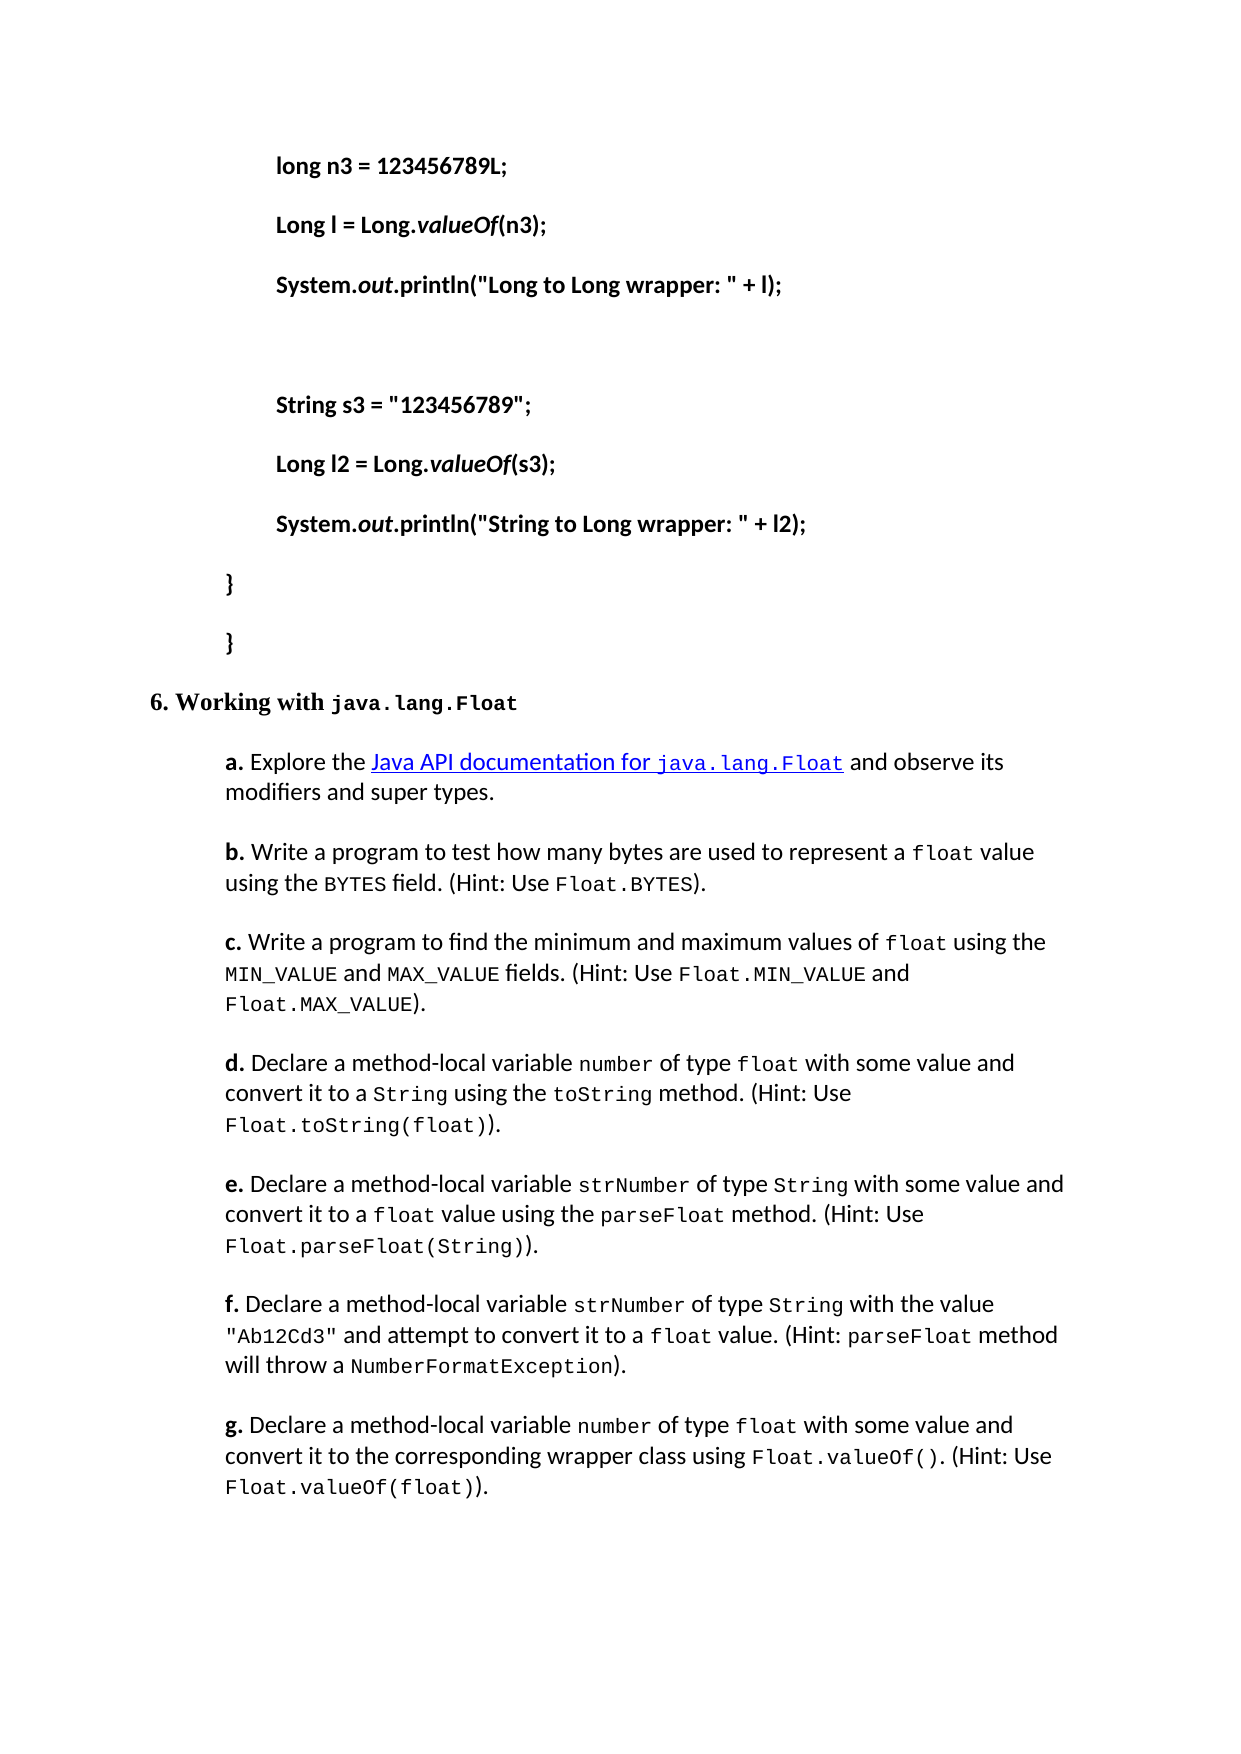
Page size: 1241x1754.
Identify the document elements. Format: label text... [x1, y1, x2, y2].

text f. Declare a method-local variable strNumber of type String with the value "Ab12Cd3" and attempt to convert it to a float value. (Hint: parseFloat method will throw a NumberFormatException). [225, 1288, 1090, 1380]
text } [225, 568, 1090, 598]
subtitle 6. Working with java.lang.Float [150, 687, 1090, 717]
text String s3 = "123456789"; [225, 389, 1090, 419]
text d. Declare a method-local variable number of type float with some value and convert it to a String using the toString method. (Hint: Use Float.toString(float)). [225, 1047, 1090, 1139]
text c. Write a program to find the minimum and maximum values of float using the MIN_VALUE and MAX_VALUE fields. (Hint: Use Float.MIN_VALUE and Float.MAX_VALUE). [225, 926, 1090, 1018]
text e. Declare a method-local variable strNumber of type String with some value and convert it to a float value using the parseFloat method. (Hint: Use Float.parseFloat(String)). [225, 1168, 1090, 1259]
text Long l = Long.valueOf(n3); [225, 210, 1090, 240]
text a. Explore the Java API documentation for java.lang.Float and observe its modifiers and super types. [225, 746, 1090, 807]
text long n3 = 123456789L; [225, 150, 1090, 181]
text } [225, 627, 1090, 658]
text Long l2 = Long.valueOf(s3); [225, 448, 1090, 479]
text System.out.println("String to Long wrapper: " + l2); [225, 508, 1090, 539]
text System.out.println("Long to Long wrapper: " + l); [225, 269, 1090, 300]
text b. Write a program to test how many bytes are used to represent a float value using the BYTES field. (Hint: Use Float.BYTES). [225, 836, 1090, 897]
text g. Declare a method-local variable number of type float with some value and convert it to the corresponding wrapper class using Float.valueOf(). (Hint: Use Float.valueOf(float)). [225, 1409, 1090, 1501]
